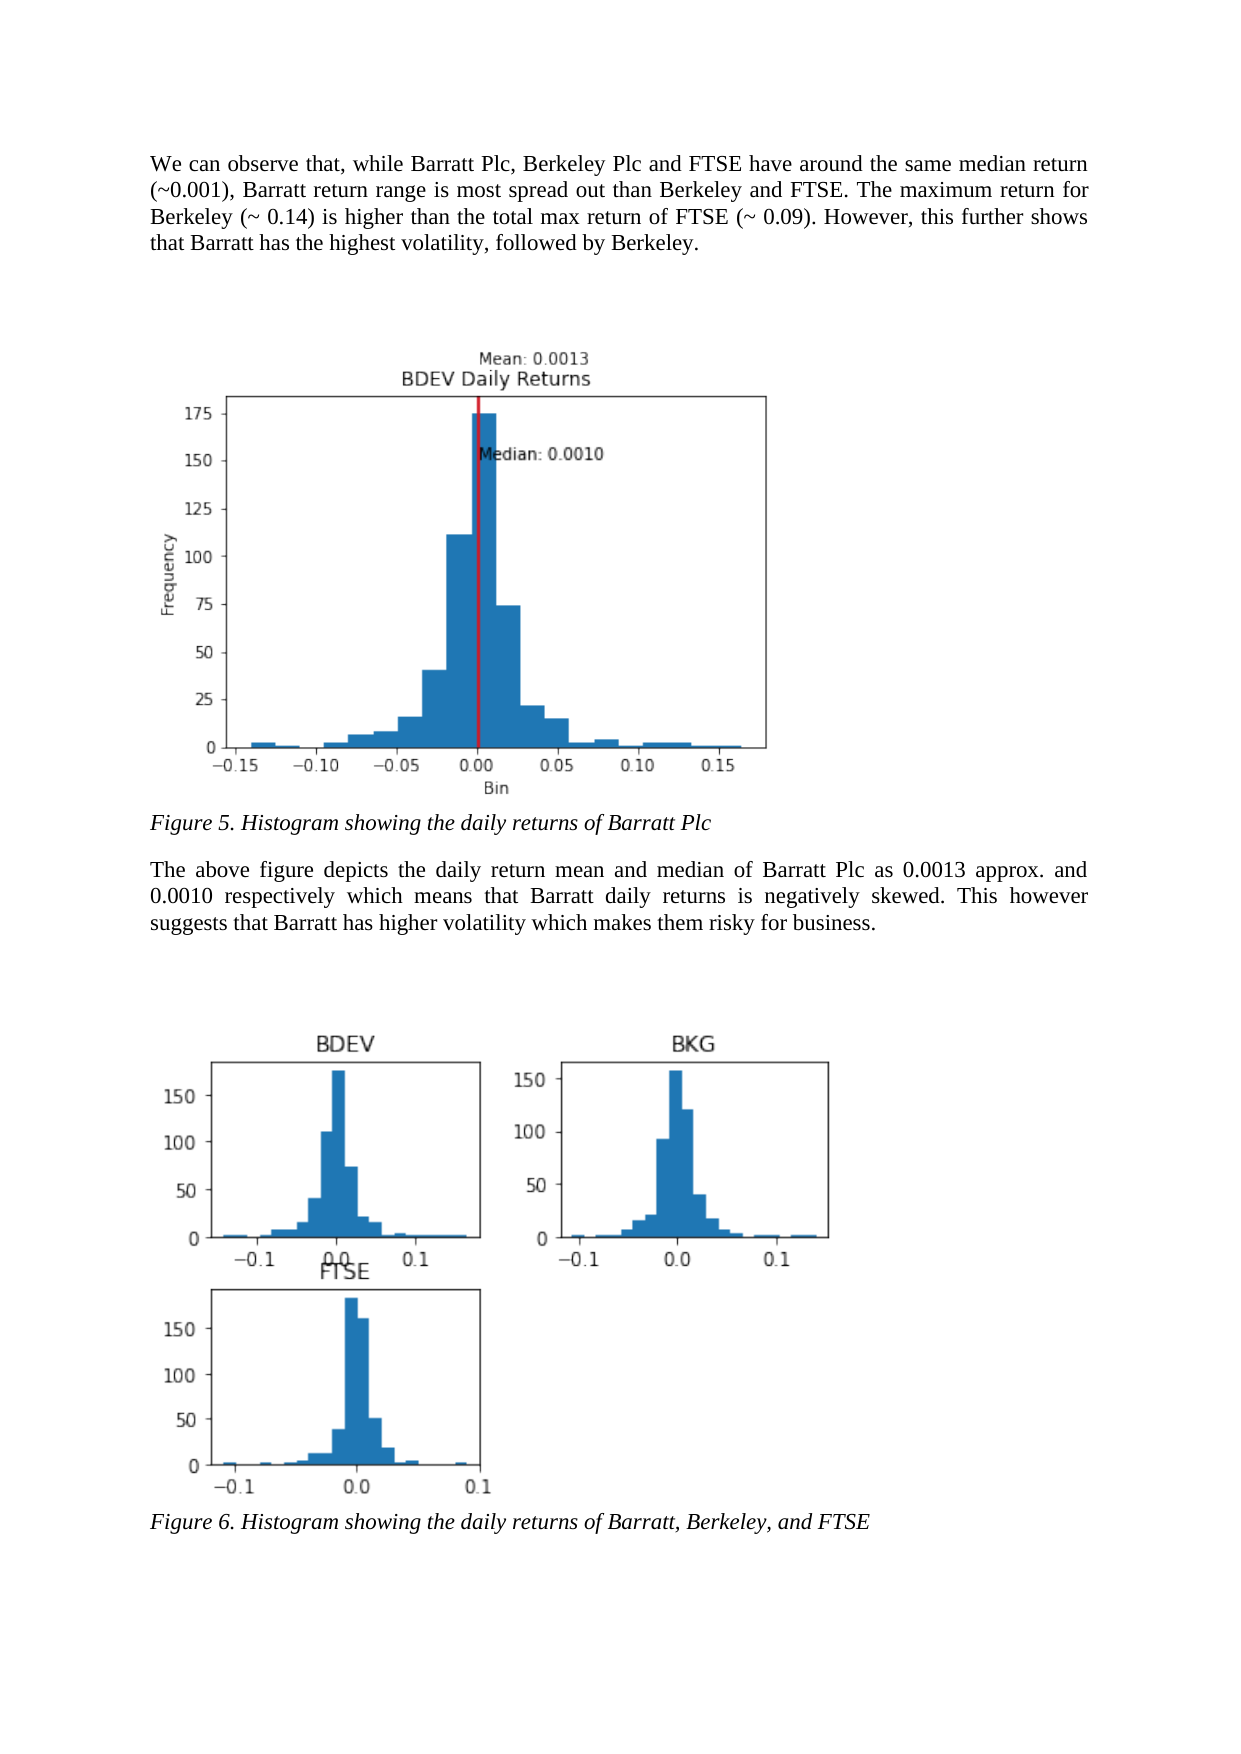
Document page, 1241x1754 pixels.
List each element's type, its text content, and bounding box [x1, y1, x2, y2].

text The above figure depicts the daily return mean and median of Barratt Plc as 0.0013 approx. and 0.0010 respectively which means that Barratt daily returns is negatively skewed. This however suggests that Barratt has higher volatility which makes them risky for business. [150, 856, 1090, 935]
text Figure 6. Histogram showing the daily returns of Barratt, Berkeley, and FTSE [150, 1508, 1090, 1534]
text Figure 5. Histogram showing the daily returns of Barratt Plc [150, 809, 1090, 835]
text We can observe that, while Barratt Plc, Berkeley Plc and FTSE have around the same median return (~0.001), Barratt return range is most spread out than Berkeley and FTSE. The maximum return for Berkeley (~ 0.14) is higher than the total max return of FTSE (~ 0.09). However, this further shows that Barratt has the highest volatility, followed by Berkeley. [150, 150, 1090, 255]
picture [150, 1021, 841, 1509]
picture [150, 341, 777, 809]
